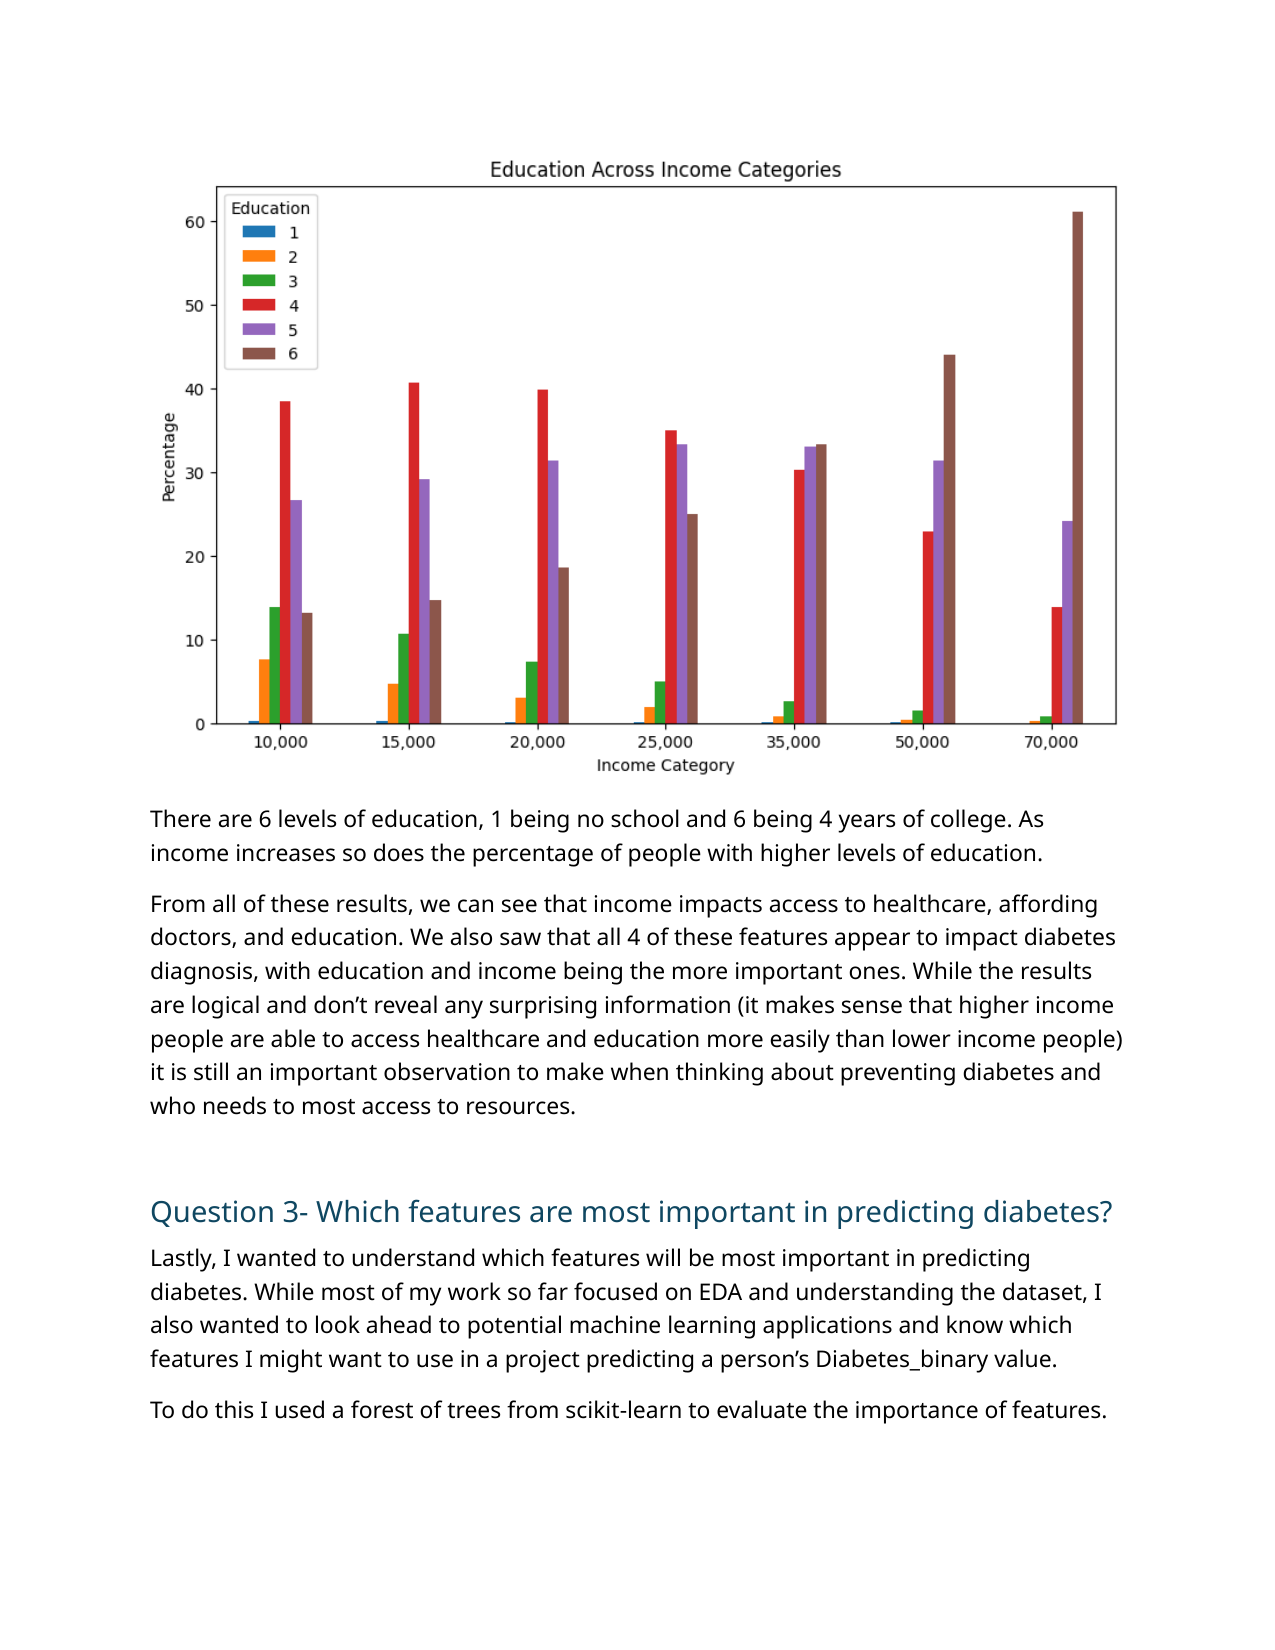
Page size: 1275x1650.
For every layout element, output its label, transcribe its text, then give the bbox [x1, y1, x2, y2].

picture [150, 150, 1125, 785]
text From all of these results, we can see that income impacts access to healthcare, affording doctors, and education. We also saw that all 4 of these features appear to impact diabetes diagnosis, with education and income being the more important ones. While the results are logical and don’t reveal any surprising information (it makes sense that higher income people are able to access healthcare and education more easily than lower income people) it is still an important observation to make when thinking about preventing diabetes and who needs to most access to resources. [150, 887, 1125, 1121]
text To do this I used a forest of trees from scikit-learn to evaluate the importance of features. [150, 1394, 1125, 1425]
subtitle Question 3- Which features are most important in predicting diabetes? [150, 1191, 1125, 1231]
text Lastly, I wanted to understand which features will be most important in predicting diabetes. While most of my work so far focused on EDA and understanding the dataset, I also wanted to look ahead to potential machine learning applications and know which features I might want to use in a project predicting a person’s Diabetes_binary value. [150, 1242, 1125, 1374]
text There are 6 levels of education, 1 being no school and 6 being 4 years of college. As income increases so does the percentage of people with higher levels of education. [150, 803, 1125, 868]
